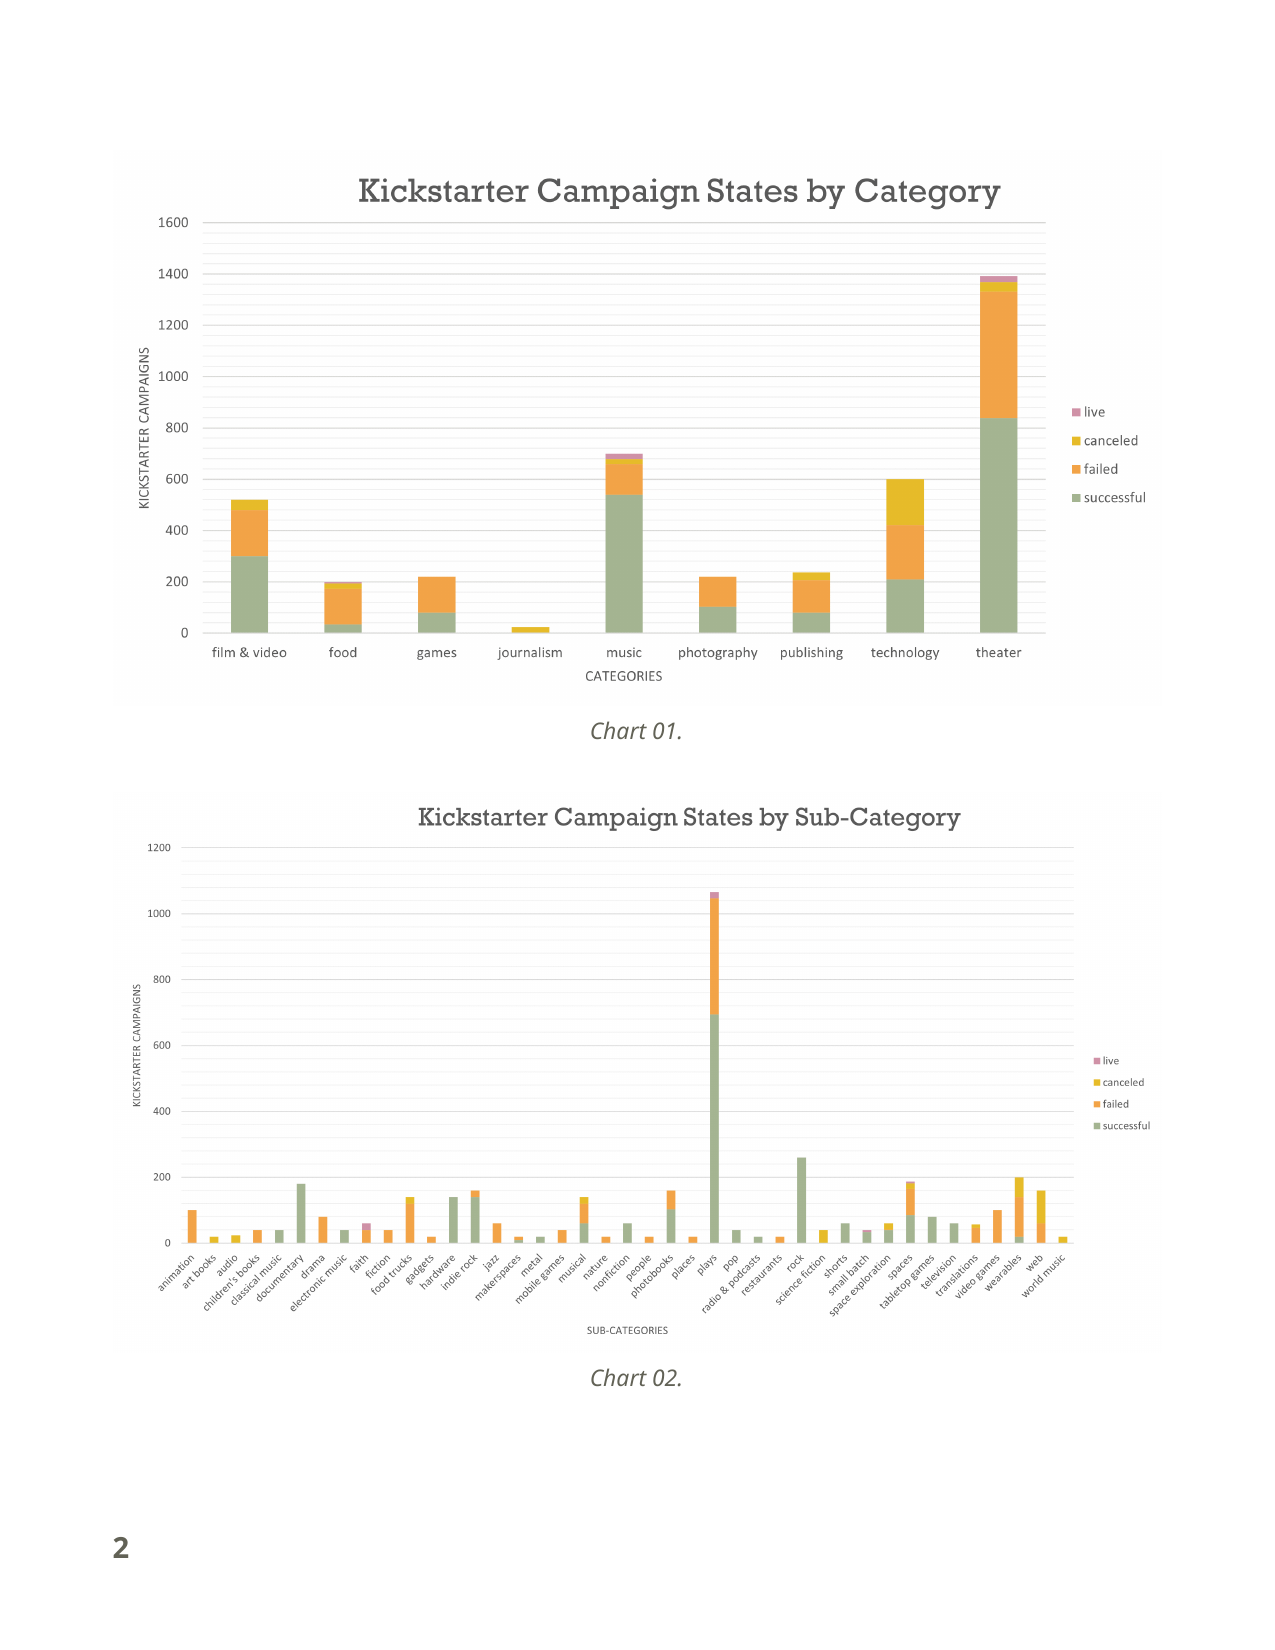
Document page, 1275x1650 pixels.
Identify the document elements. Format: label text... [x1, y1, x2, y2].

picture [113, 150, 1163, 706]
picture [113, 792, 1163, 1353]
